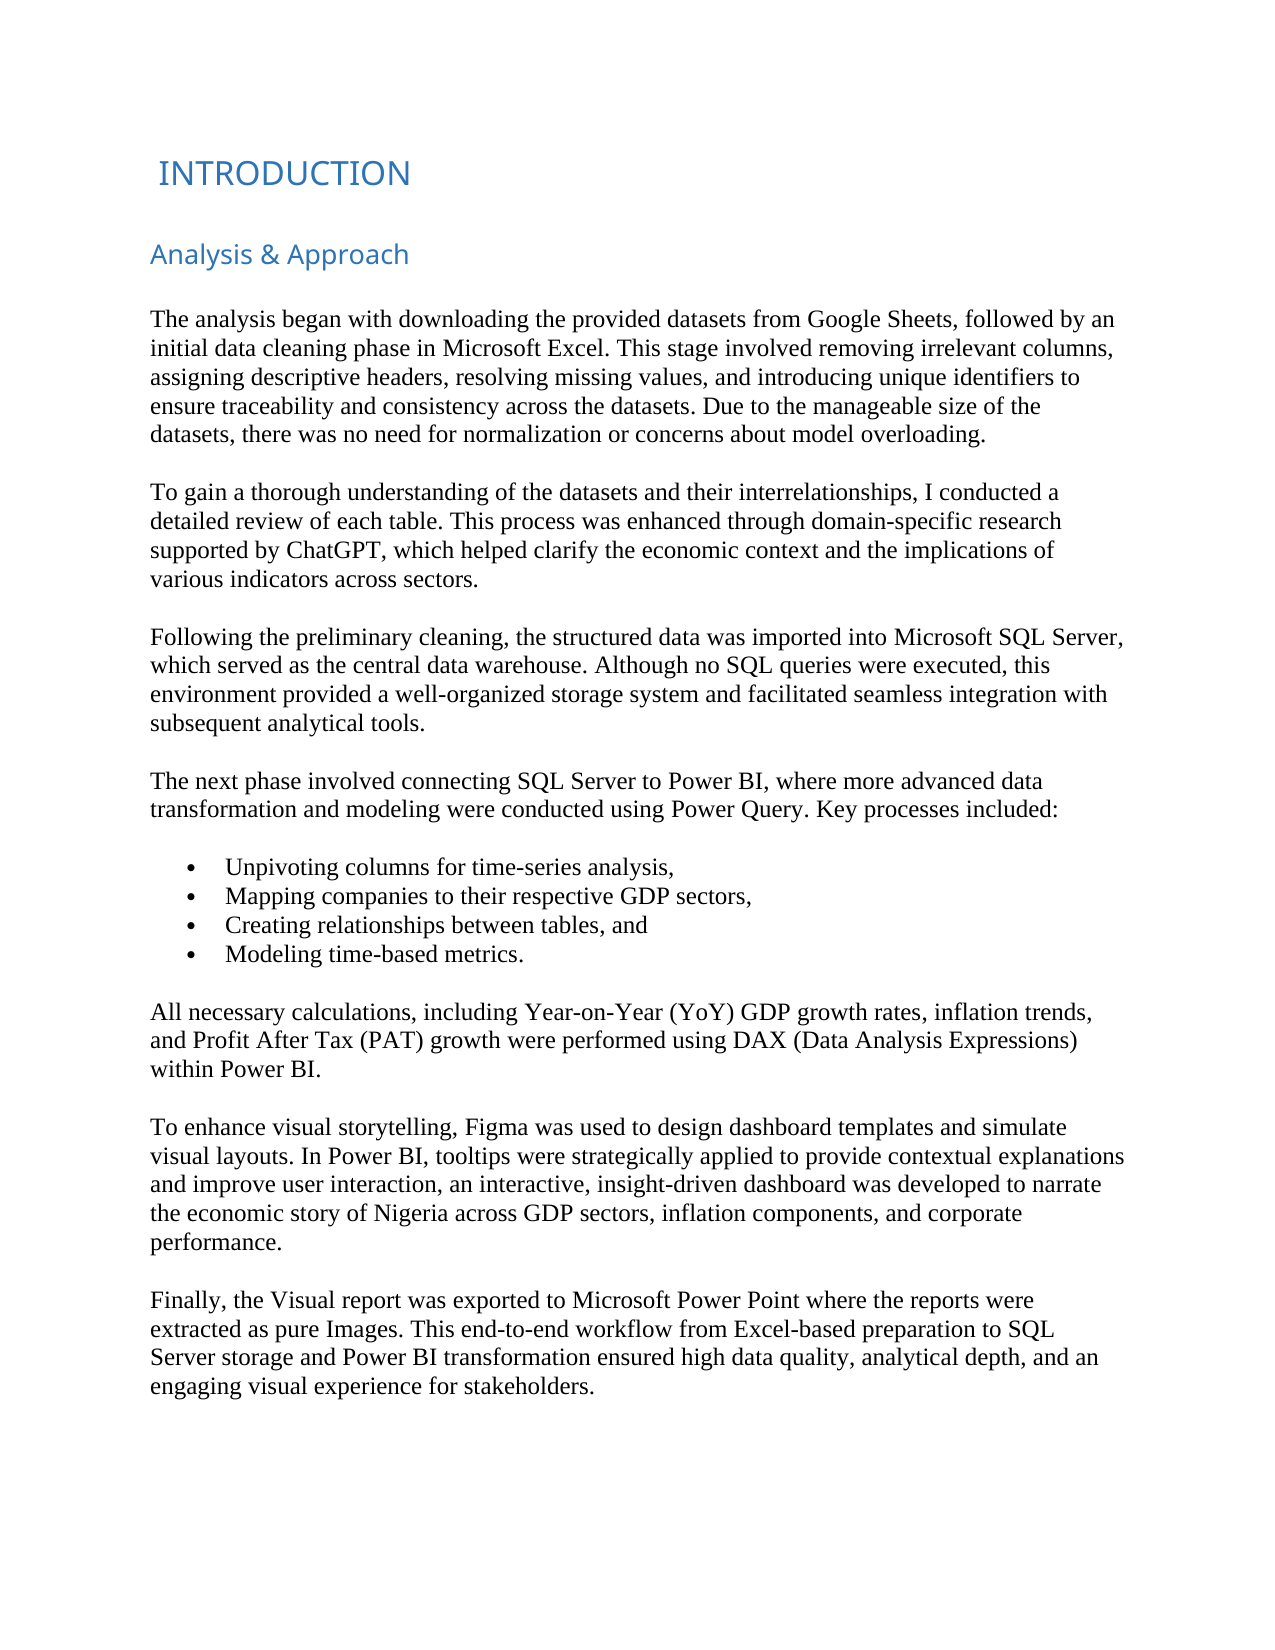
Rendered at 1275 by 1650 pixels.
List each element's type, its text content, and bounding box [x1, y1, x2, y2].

text The next phase involved connecting SQL Server to Power BI, where more advanced data transformation and modeling were conducted using Power Query. Key processes included: [150, 766, 1125, 823]
list Mapping companies to their respective GDP sectors, [187, 881, 1125, 910]
subtitle Analysis & Approach [150, 236, 1125, 272]
subtitle INTRODUCTION [150, 150, 1125, 195]
list Creating relationships between tables, and [187, 910, 1125, 939]
text Finally, the Visual report was exported to Microsoft Power Point where the reports were extracted as pure Images. This end-to-end workflow from Excel-based preparation to SQL Server storage and Power BI transformation ensured high data quality, analytical depth, and an engaging visual experience for stakeholders. [150, 1285, 1125, 1400]
text To gain a thorough understanding of the datasets and their interrelationships, I conducted a detailed review of each table. This process was enhanced through domain-specific research supported by ChatGPT, which helped clarify the economic context and the implications of various indicators across sectors. [150, 477, 1125, 592]
text To enhance visual storytelling, Figma was used to design dashboard templates and simulate visual layouts. In Power BI, tooltips were strategically applied to provide contextual explanations and improve user interaction, an interactive, insight-driven dashboard was developed to narrate the economic story of Nigeria across GDP sectors, inflation components, and corporate performance. [150, 1112, 1125, 1256]
text The analysis began with downloading the provided datasets from Google Sheets, followed by an initial data cleaning phase in Microsoft Excel. This stage involved removing irrelevant columns, assigning descriptive headers, resolving missing values, and introducing unique identifiers to ensure traceability and consistency across the datasets. Due to the manageable size of the datasets, there was no need for normalization or concerns about model overloading. [150, 304, 1125, 448]
text Following the preliminary cleaning, the structured data was imported into Microsoft SQL Server, which served as the central data warehouse. Although no SQL queries were executed, this environment provided a well-organized storage system and facilitated seamless integration with subsequent analytical tools. [150, 622, 1125, 737]
list Modeling time-based metrics. [187, 939, 1125, 967]
list Unpivoting columns for time-series analysis, [187, 852, 1125, 881]
text All necessary calculations, including Year-on-Year (YoY) GDP growth rates, inflation trends, and Profit After Tax (PAT) growth were performed using DAX (Data Analysis Expressions) within Power BI. [150, 997, 1125, 1083]
